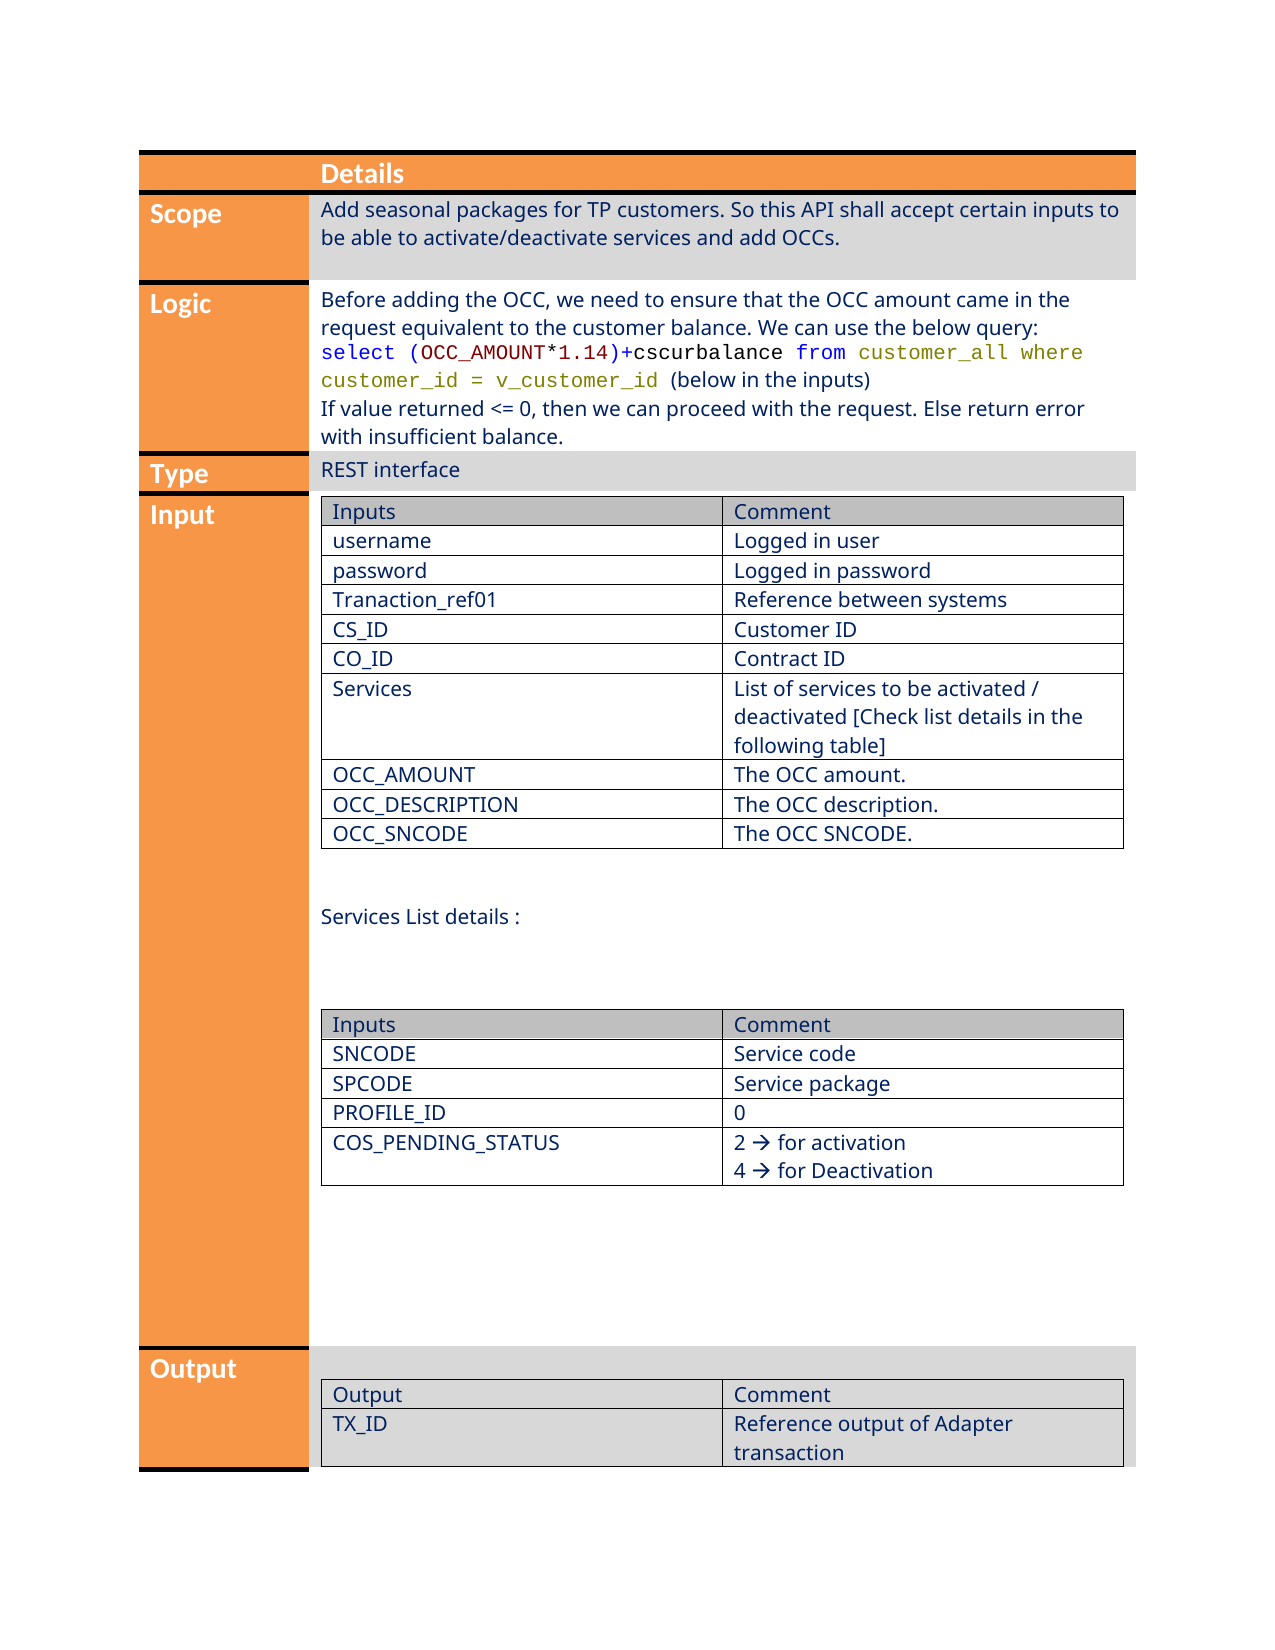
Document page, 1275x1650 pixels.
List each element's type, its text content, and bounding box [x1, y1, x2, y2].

table_cell Input [139, 496, 309, 1346]
table_cell Add seasonal packages for TP customers. So this API shall accept certain inputs to be able to activate/deactivate services and add OCCs. [309, 195, 1136, 280]
table_cell [309, 1346, 1136, 1467]
table_cell REST interface [309, 451, 1136, 491]
table_cell Type [139, 456, 309, 491]
table_cell Scope [139, 195, 309, 280]
table_cell Services List details : [309, 491, 1136, 1346]
table_header Details [309, 155, 1136, 190]
table_cell Before adding the OCC, we need to ensure that the OCC amount came in the request equivalent to the customer balance. We can use the below query: select (OCC_AMOUNT*1.14)+cscurbalance from customer_all where customer_id = v_customer_id (below in the inputs) If value returned <= 0, then we can proceed with the request. Else return error with insufficient balance. [309, 280, 1136, 451]
table_cell Output [139, 1350, 309, 1467]
table_header [139, 155, 309, 190]
table_cell Logic [139, 285, 309, 451]
